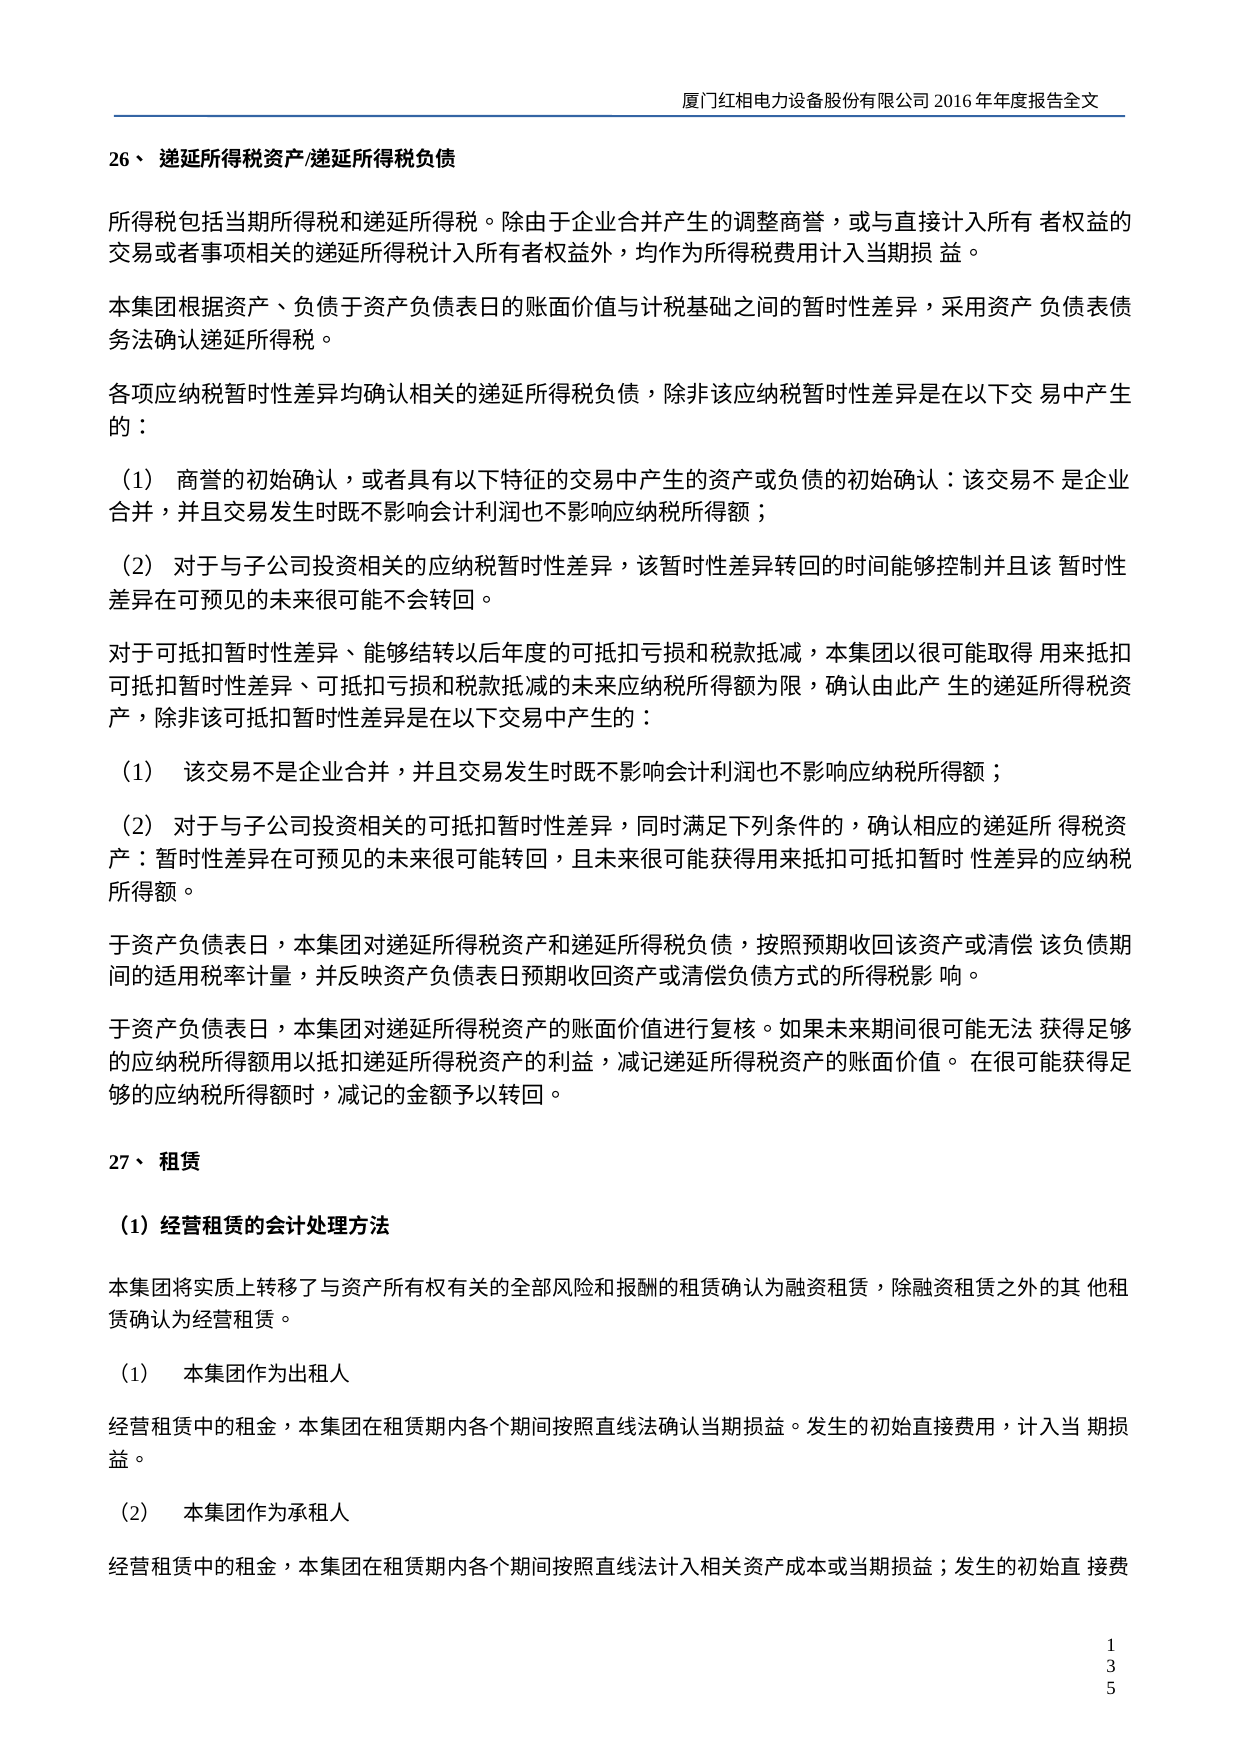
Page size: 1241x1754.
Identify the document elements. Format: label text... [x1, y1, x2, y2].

text （1）经营租赁的会计处理方法 [108, 1207, 1132, 1240]
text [108, 1548, 1132, 1581]
text 经营租赁中的租金，本集团在租赁期内各个期间按照直线法确认当期损益。发生的初始直接费用，计入当 期损益。 [108, 1409, 1132, 1474]
text 本集团根据资产、负债于资产负债表日的账面价值与计税基础之间的暂时性差异，采用资产 负债表债务法确认递延所得税。 [108, 289, 1132, 355]
text （2） 对于与子公司投资相关的应纳税暂时性差异，该暂时性差异转回的时间能够控制并且该 暂时性差异在可预见的未来很可能不会转回。 [108, 548, 1132, 615]
text 所得税包括当期所得税和递延所得税。除由于企业合并产生的调整商誉，或与直接计入所有 者权益的交易或者事项相关的递延所得税计入所有者权益外，均作为所得税费用计入当期损 益。 [108, 204, 1132, 268]
text 27、 租赁 [108, 1147, 1132, 1176]
text （1） 本集团作为出租人 [108, 1355, 1132, 1388]
text （2） 本集团作为承租人 [108, 1495, 1132, 1527]
text 各项应纳税暂时性差异均确认相关的递延所得税负债，除非该应纳税暂时性差异是在以下交 易中产生的： [108, 376, 1132, 442]
text 于资产负债表日，本集团对递延所得税资产的账面价值进行复核。如果未来期间很可能无法 获得足够的应纳税所得额用以抵扣递延所得税资产的利益，减记递延所得税资产的账面价值。 在很可能获得足够的应纳税所得额时，减记的金额予以转回。 [108, 1012, 1132, 1110]
text 26、 递延所得税资产/递延所得税负债 [108, 144, 1132, 173]
text 对于可抵扣暂时性差异、能够结转以后年度的可抵扣亏损和税款抵减，本集团以很可能取得 用来抵扣可抵扣暂时性差异、可抵扣亏损和税款抵减的未来应纳税所得额为限，确认由此产 生的递延所得税资产，除非该可抵扣暂时性差异是在以下交易中产生的： [108, 636, 1132, 733]
text （1） 该交易不是企业合并，并且交易发生时既不影响会计利润也不影响应纳税所得额； [108, 754, 1132, 787]
text （1） 商誉的初始确认，或者具有以下特征的交易中产生的资产或负债的初始确认：该交易不 是企业合并，并且交易发生时既不影响会计利润也不影响应纳税所得额； [108, 463, 1132, 527]
text 于资产负债表日，本集团对递延所得税资产和递延所得税负债，按照预期收回该资产或清偿 该负债期间的适用税率计量，并反映资产负债表日预期收回资产或清偿负债方式的所得税影 响。 [108, 928, 1132, 991]
text （2） 对于与子公司投资相关的可抵扣暂时性差异，同时满足下列条件的，确认相应的递延所 得税资产：暂时性差异在可预见的未来很可能转回，且未来很可能获得用来抵扣可抵扣暂时 性差异的应纳税所得额。 [108, 807, 1132, 907]
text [108, 1269, 1132, 1334]
